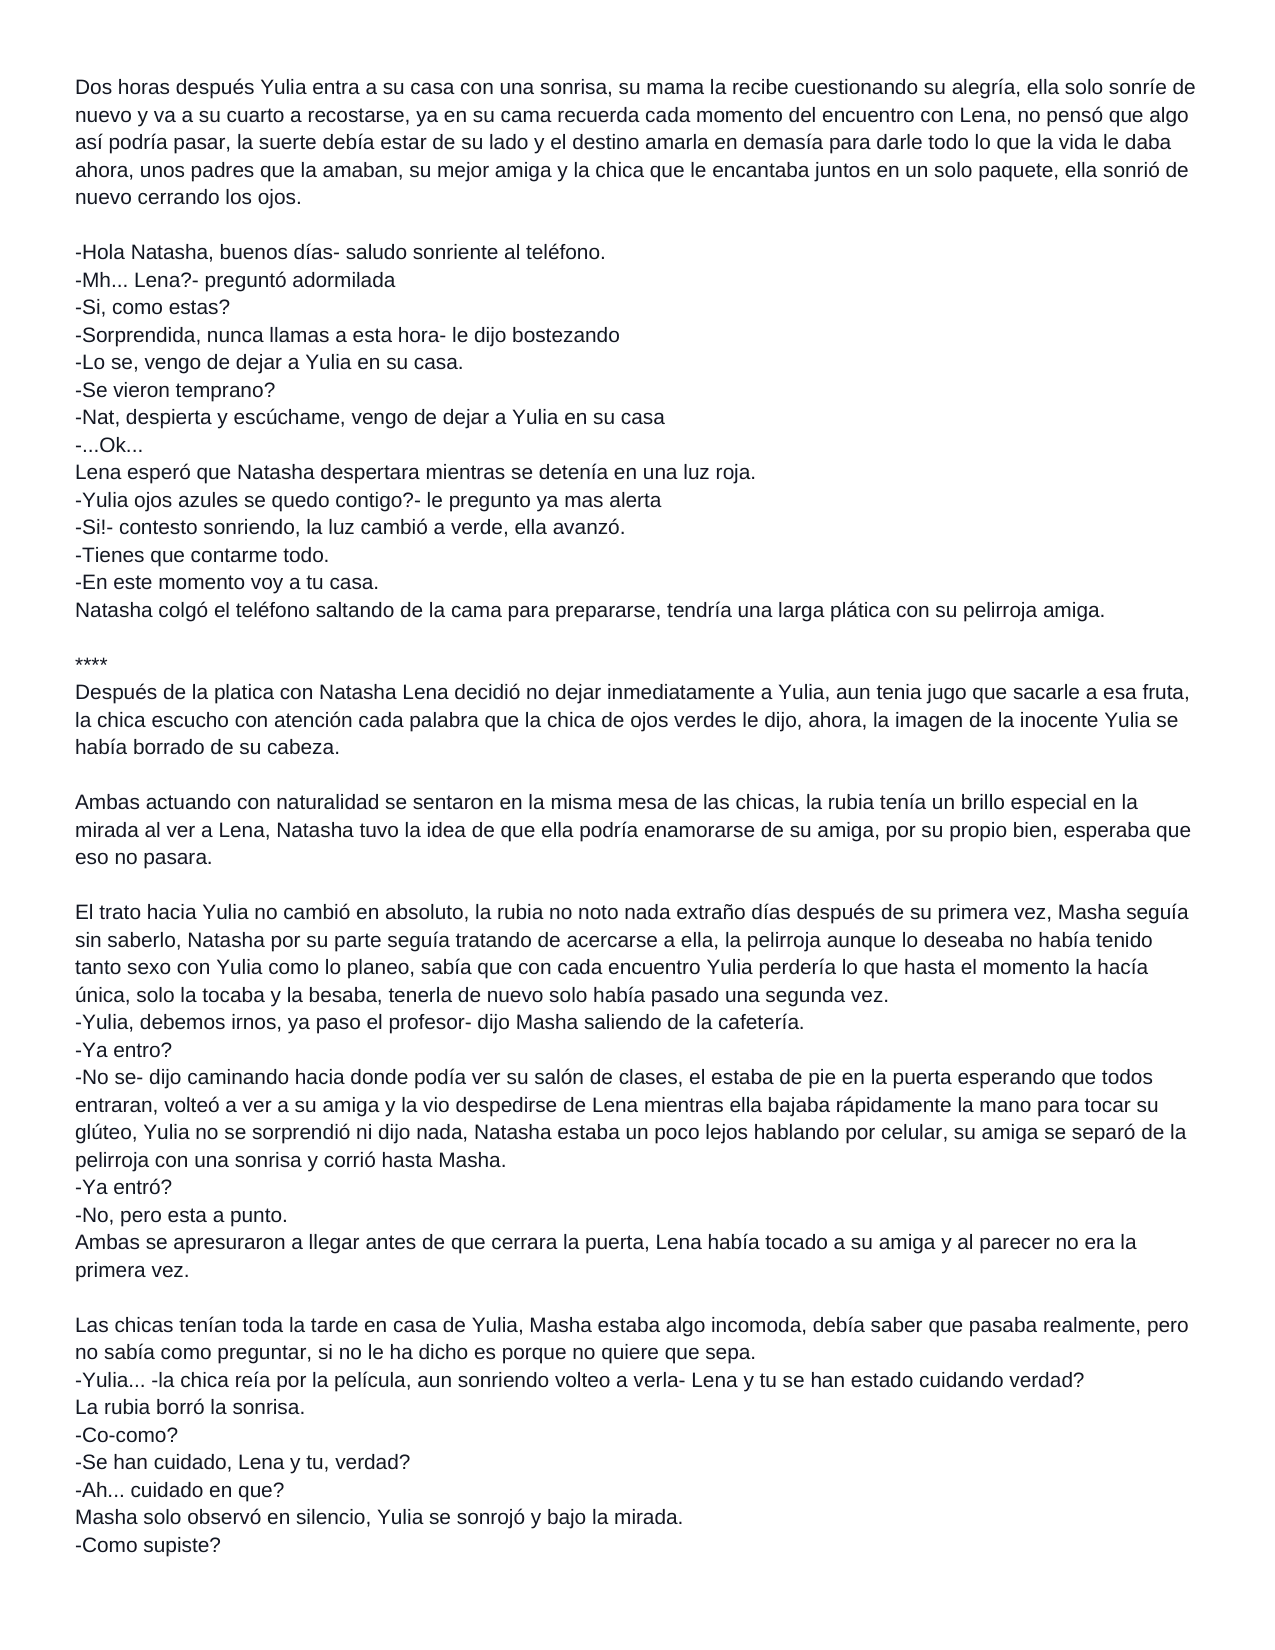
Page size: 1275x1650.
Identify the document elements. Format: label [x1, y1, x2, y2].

text [75, 75, 1200, 1556]
